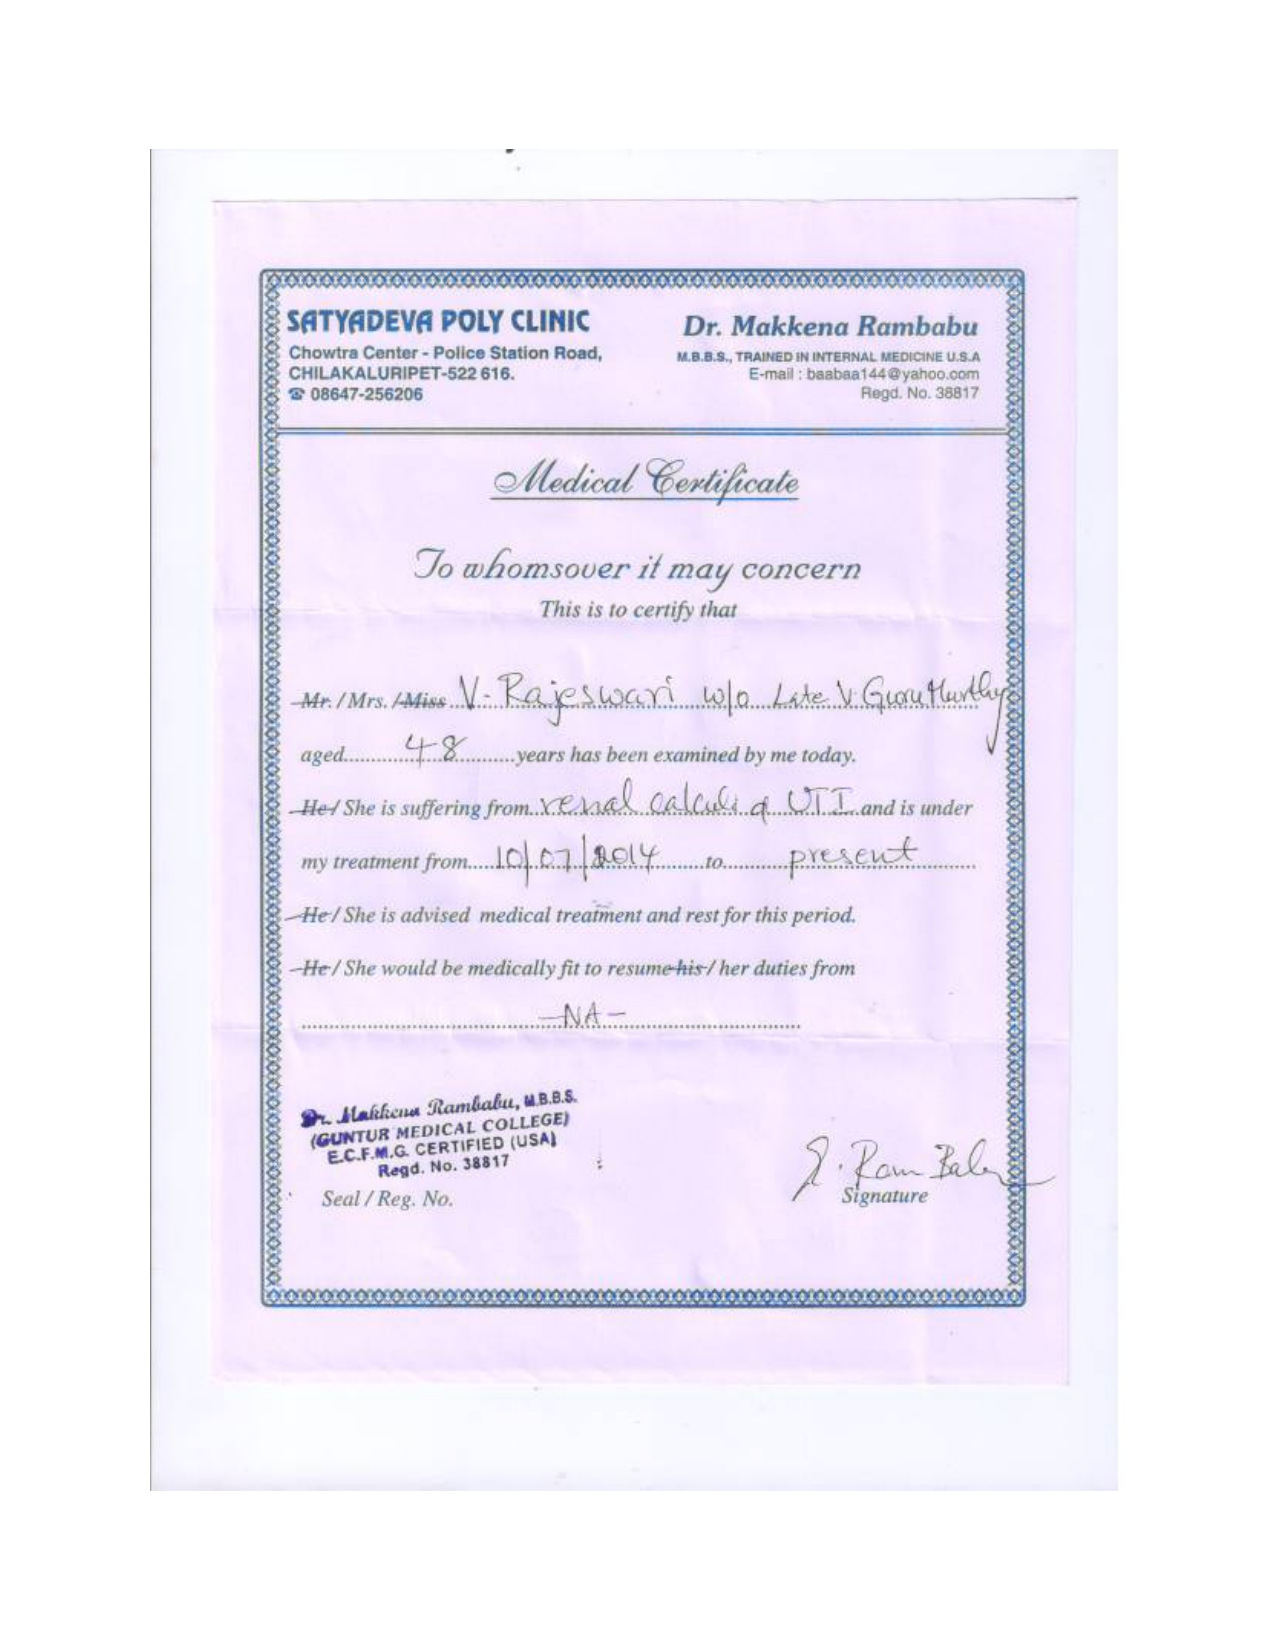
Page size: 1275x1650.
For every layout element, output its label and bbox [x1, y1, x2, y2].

picture [150, 149, 1126, 1491]
